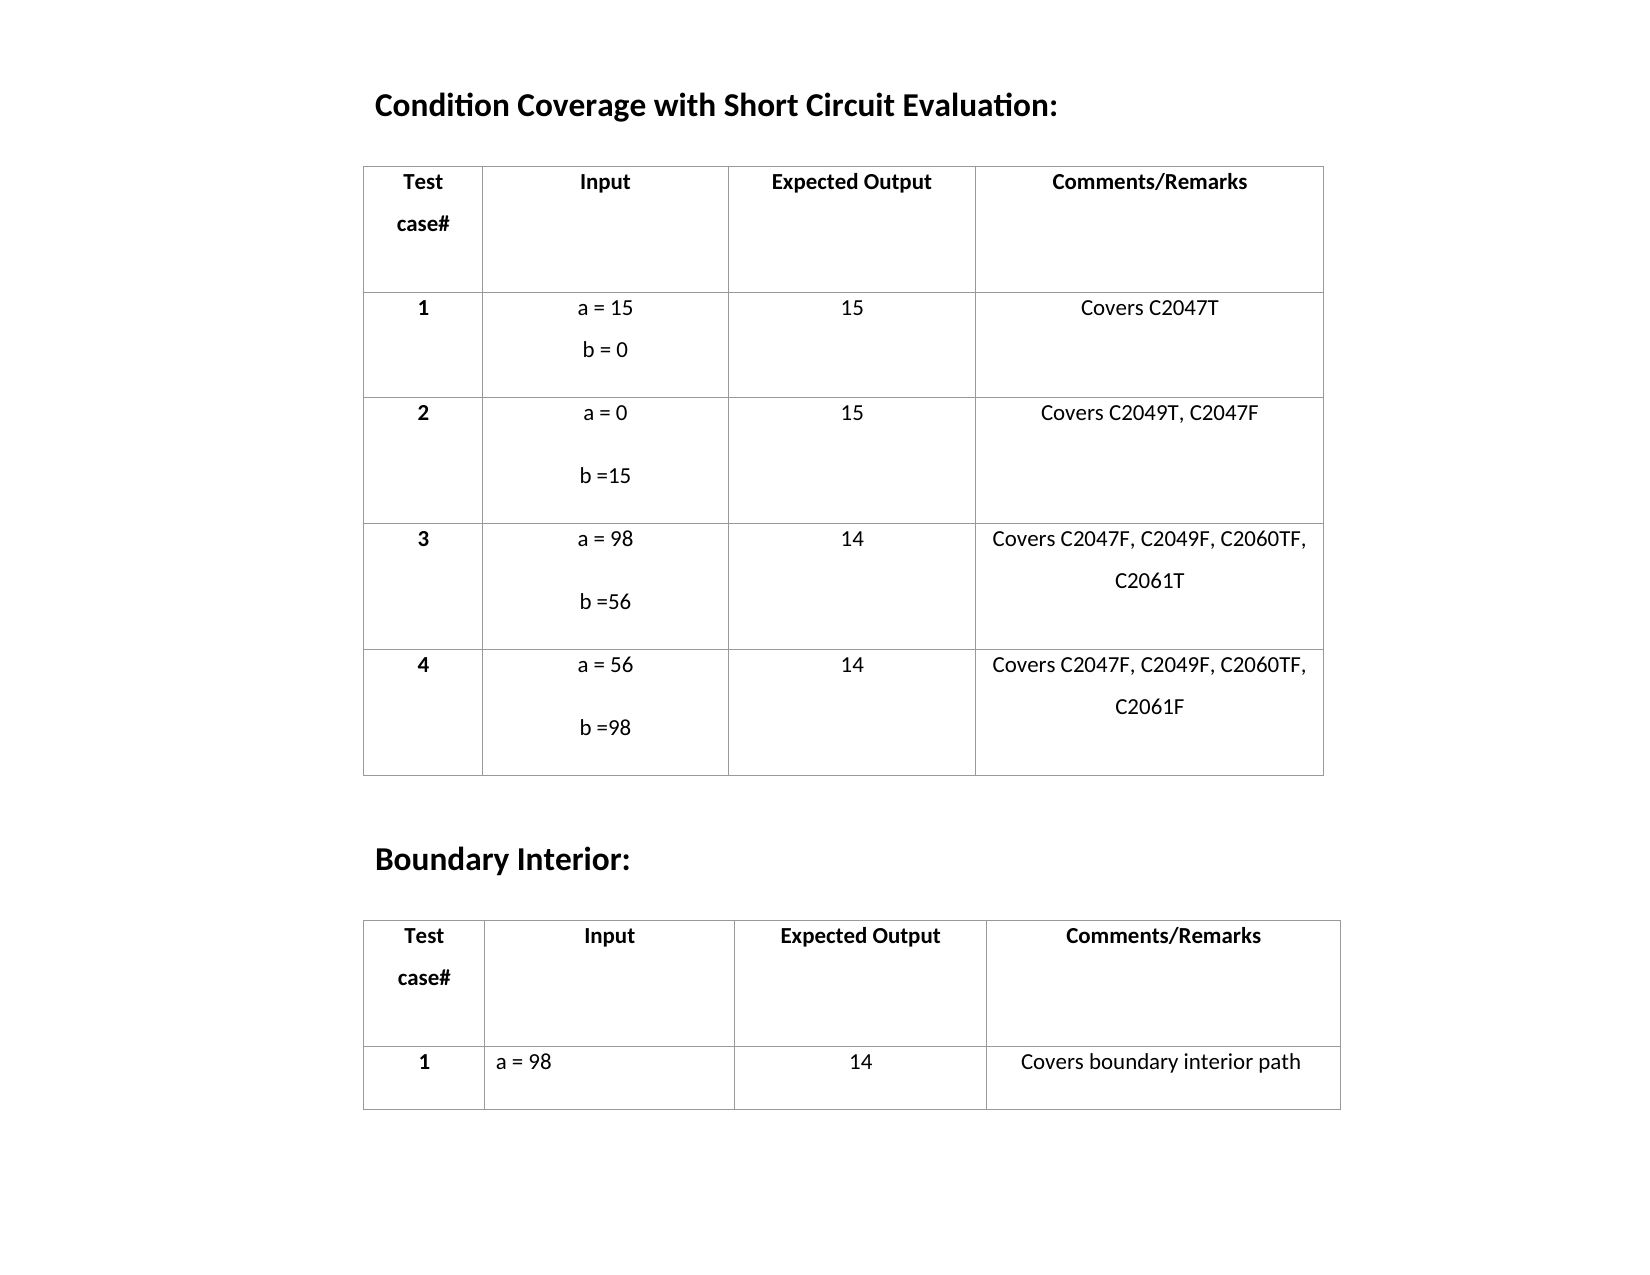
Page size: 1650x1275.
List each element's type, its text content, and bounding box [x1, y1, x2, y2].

table_cell 15 [729, 293, 975, 397]
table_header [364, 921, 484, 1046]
table_header Expected Output [729, 167, 975, 292]
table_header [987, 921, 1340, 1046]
table_cell 1 [364, 293, 482, 397]
table_header Comments/Remarks [976, 167, 1323, 292]
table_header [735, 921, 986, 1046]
table_cell Covers C2047T [976, 293, 1323, 397]
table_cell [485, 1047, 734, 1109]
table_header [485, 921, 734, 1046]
table_cell 3 [364, 524, 482, 649]
table_cell 2 [364, 398, 482, 523]
table_cell a = 0 b =15 [483, 398, 728, 523]
table_cell Covers C2049T, C2047F [976, 398, 1323, 523]
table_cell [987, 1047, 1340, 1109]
table_cell a = 15 b = 0 [483, 293, 728, 397]
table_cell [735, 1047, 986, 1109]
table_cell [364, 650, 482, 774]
text Boundary Interior: [375, 838, 1500, 879]
table_cell a = 98 b =56 [483, 524, 728, 649]
table_cell 14 [729, 524, 975, 649]
table_header Test case# [364, 167, 482, 292]
table_cell 15 [729, 398, 975, 523]
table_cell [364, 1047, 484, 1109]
text Condition Coverage with Short Circuit Evaluation: [375, 84, 1500, 125]
table_header Input [483, 167, 728, 292]
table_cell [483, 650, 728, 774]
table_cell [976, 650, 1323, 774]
table_cell Covers C2047F, C2049F, C2060TF, C2061T [976, 524, 1323, 649]
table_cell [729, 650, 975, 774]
